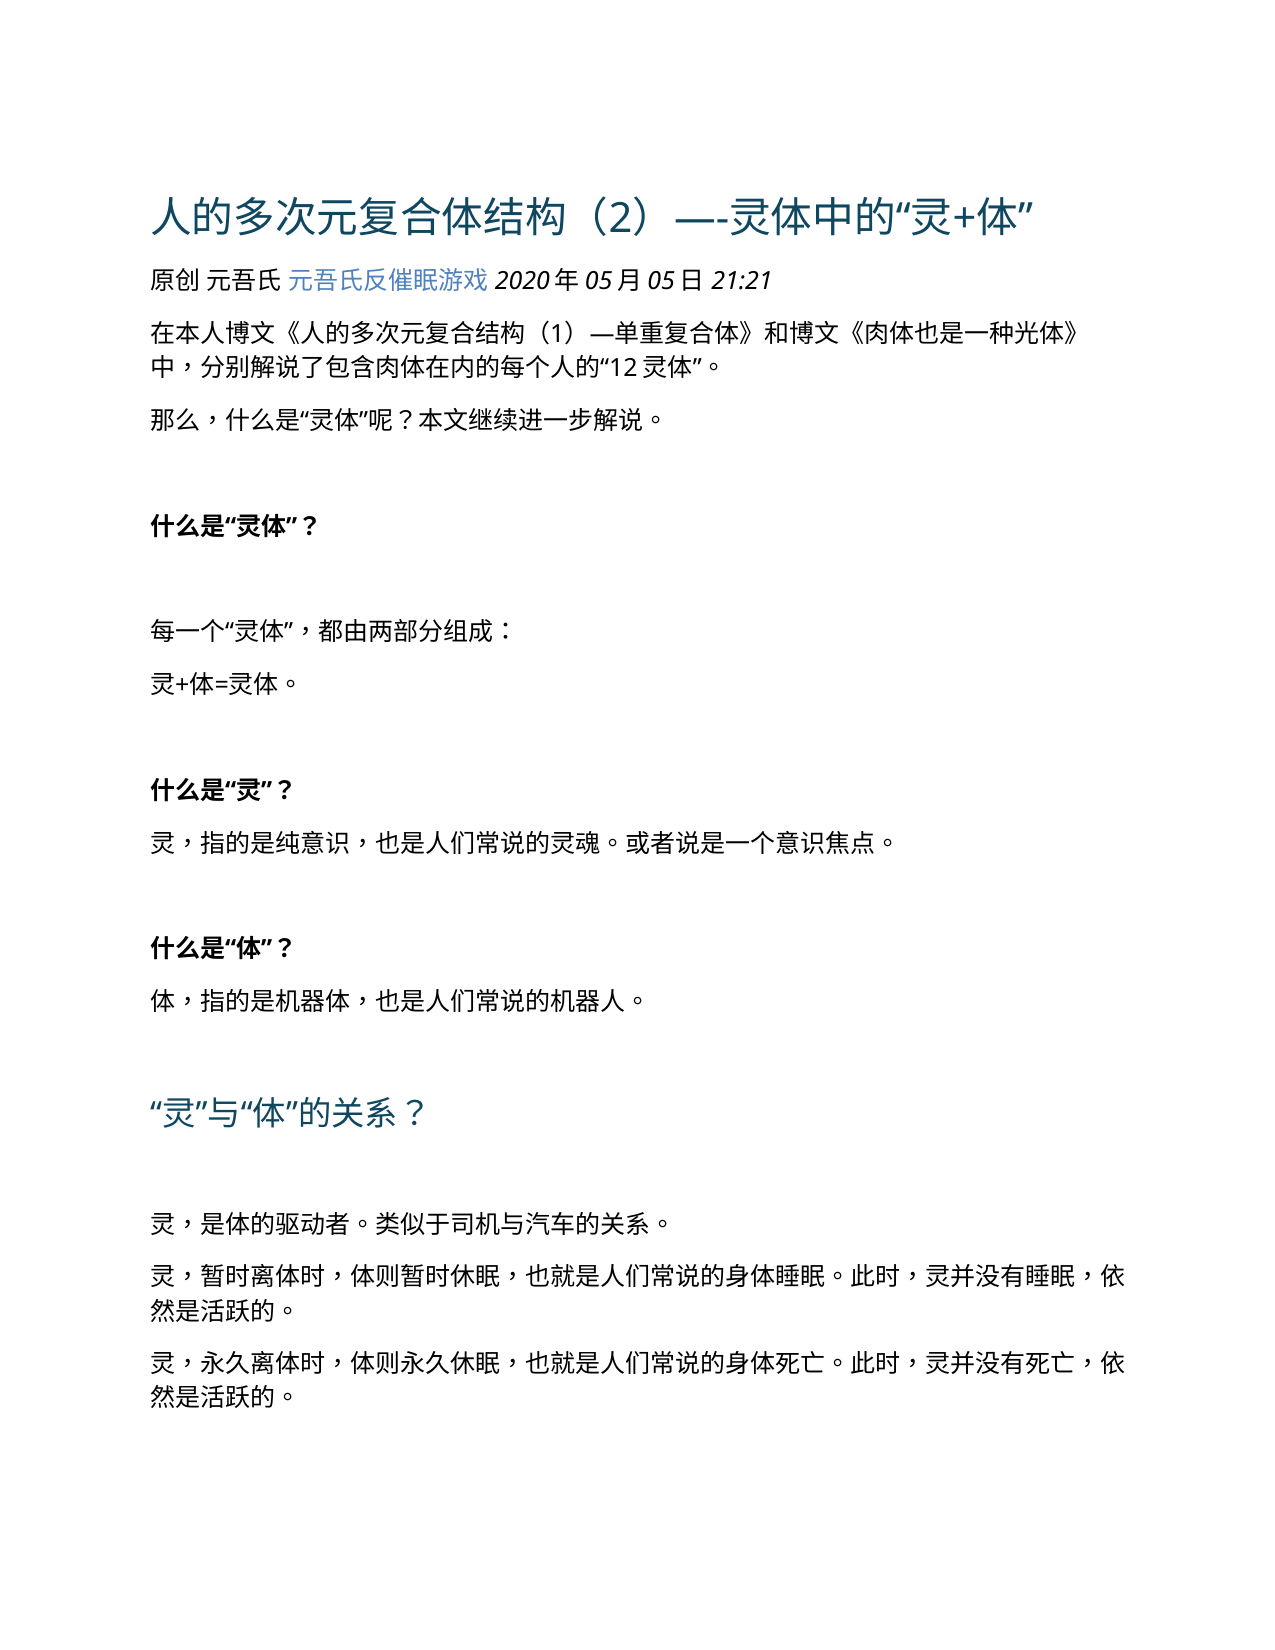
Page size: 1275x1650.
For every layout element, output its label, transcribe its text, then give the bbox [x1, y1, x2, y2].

text 原创 元吾氏 元吾氏反催眠游戏 2020年05月05日 21:21 [150, 263, 1125, 297]
text 灵，是体的驱动者。类似于司机与汽车的关系。 [150, 1206, 1125, 1240]
text 每一个“灵体”，都由两部分组成： [150, 614, 1125, 648]
text 灵，暂时离体时，体则暂时休眠，也就是人们常说的身体睡眠。此时，灵并没有睡眠，依然是活跃的。 [150, 1259, 1125, 1327]
text 什么是“灵”？ [150, 772, 1125, 806]
text 灵+体=灵体。 [150, 667, 1125, 701]
subtitle “灵”与“体”的关系？ [150, 1089, 1125, 1135]
subtitle 人的多次元复合体结构（2）—-灵体中的“灵+体” [150, 187, 1125, 244]
text 什么是“体”？ [150, 931, 1125, 965]
text 在本人博文《人的多次元复合结构（1）—单重复合体》和博文《肉体也是一种光体》中，分别解说了包含肉体在内的每个人的“12灵体”。 [150, 316, 1125, 384]
text 灵，永久离体时，体则永久休眠，也就是人们常说的身体死亡。此时，灵并没有死亡，依然是活跃的。 [150, 1346, 1125, 1414]
text 灵，指的是纯意识，也是人们常说的灵魂。或者说是一个意识焦点。 [150, 825, 1125, 859]
text 什么是“灵体”？ [150, 508, 1125, 542]
text 那么，什么是“灵体”呢？本文继续进一步解说。 [150, 403, 1125, 437]
text 体，指的是机器体，也是人们常说的机器人。 [150, 984, 1125, 1018]
